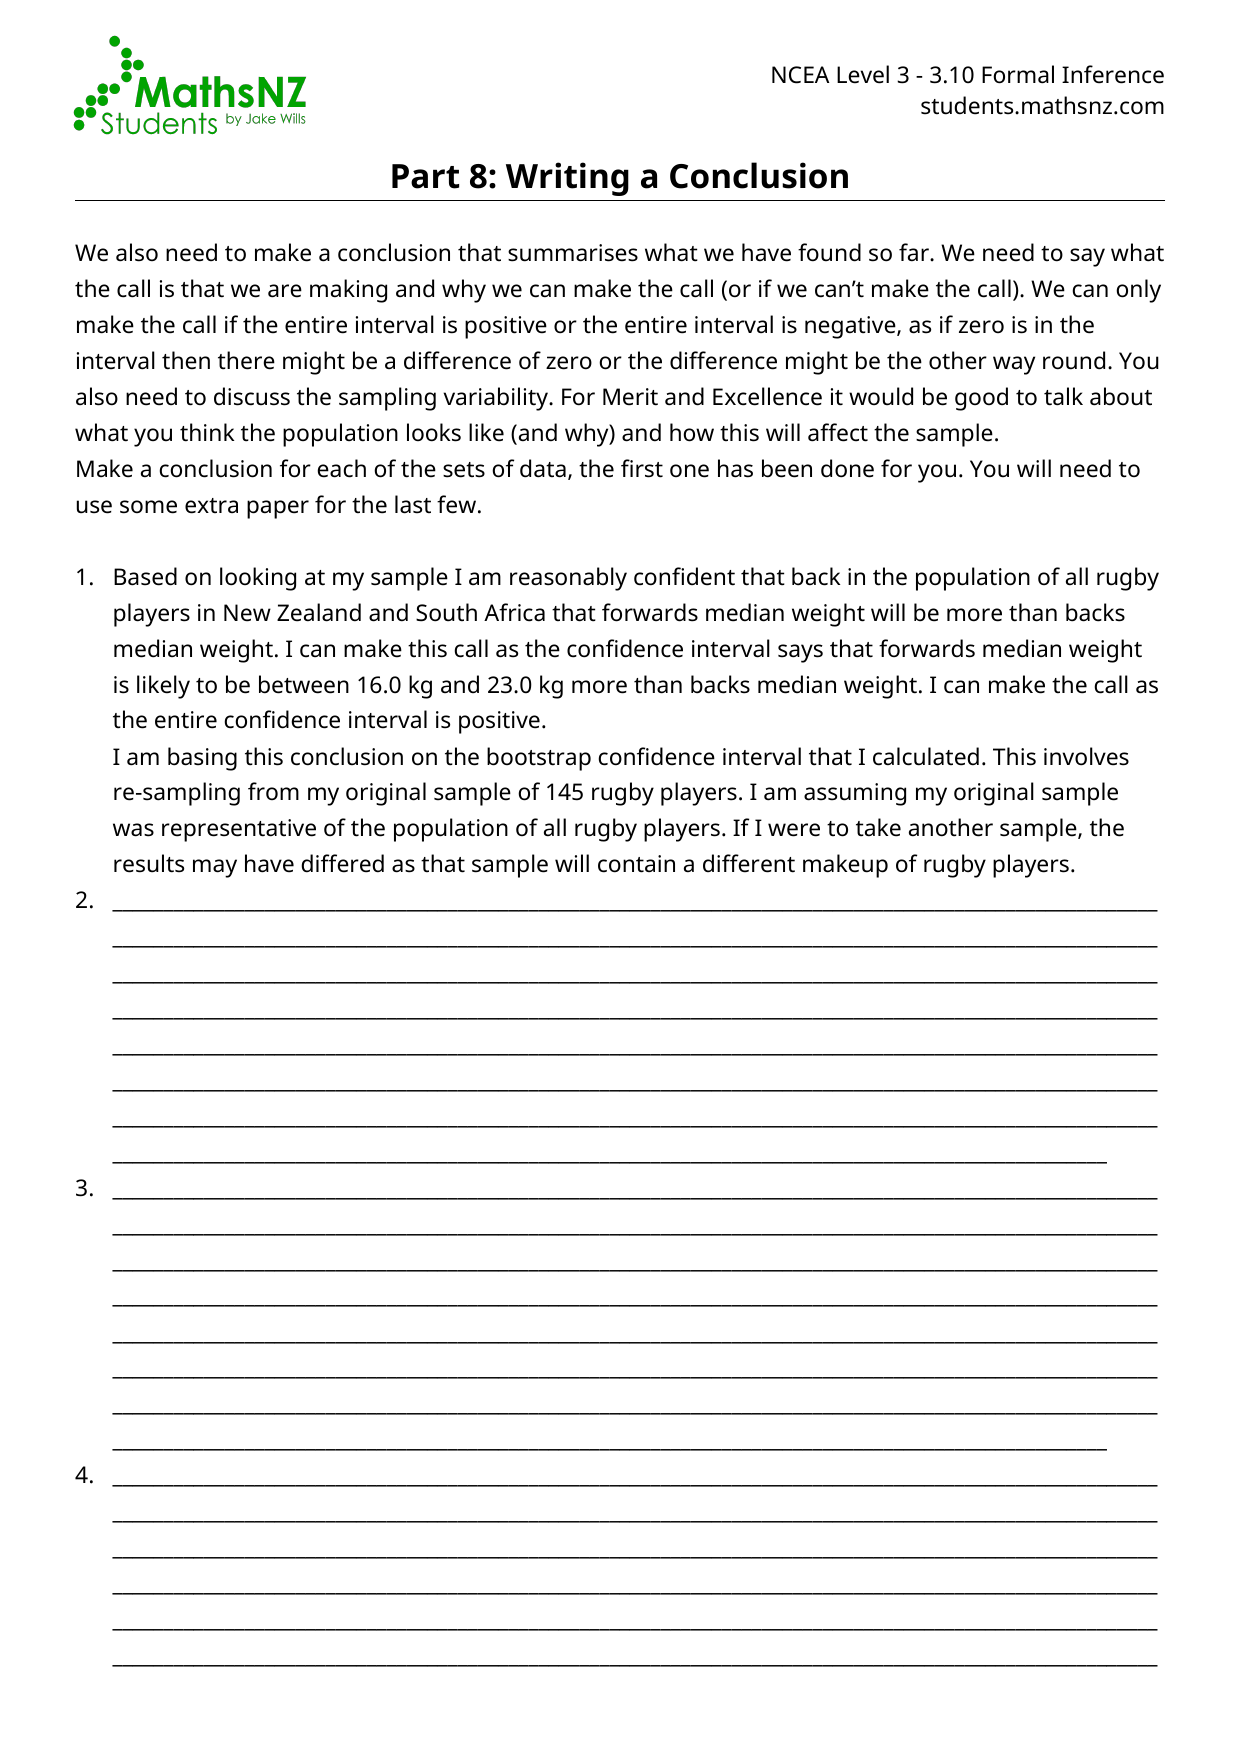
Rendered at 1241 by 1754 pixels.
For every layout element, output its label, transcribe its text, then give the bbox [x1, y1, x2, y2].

subtitle Part 8: Writing a Conclusion [75, 153, 1165, 200]
list ___________________________________________________________________________________________________________________________________________________________________________________________________________________________________________________________________________________________________________________________________________________________________________________________________________________________________________________________________________________________________________________________________________________________________________________________________________________________________________________________________________________________________________________________________________________________________________________________________________________________________________________ [75, 1172, 1165, 1454]
picture [68, 30, 312, 140]
text Make a conclusion for each of the sets of data, the first one has been done for you. You will need to use some extra paper for the last few. [75, 453, 1165, 520]
text We also need to make a conclusion that summarises what we have found so far. We need to say what the call is that we are making and why we can make the call (or if we can’t make the call). We can only make the call if the entire interval is positive or the entire interval is negative, as if zero is in the interval then there might be a difference of zero or the difference might be the other way round. You also need to discuss the sampling variability. For Merit and Excellence it would be good to talk about what you think the population looks like (and why) and how this will affect the sample. [75, 237, 1165, 448]
list Based on looking at my sample I am reasonably confident that back in the population of all rugby players in New Zealand and South Africa that forwards median weight will be more than backs median weight. I can make this call as the confidence interval says that forwards median weight is likely to be between 16.0 kg and 23.0 kg more than backs median weight. I can make the call as the entire confidence interval is positive. I am basing this conclusion on the bootstrap confidence interval that I calculated. This involves re-sampling from my original sample of 145 rugby players. I am assuming my original sample was representative of the population of all rugby players. If I were to take another sample, the results may have differed as that sample will contain a different makeup of rugby players. [75, 561, 1165, 879]
list ___________________________________________________________________________________________________________________________________________________________________________________________________________________________________________________________________________________________________________________________________________________________________________________________________________________________________________________________________________________________________________________________________________________________________________________________________________________________________________________________________________________________________________________________________________________________________________________________________________________________________________________ [75, 884, 1165, 1167]
